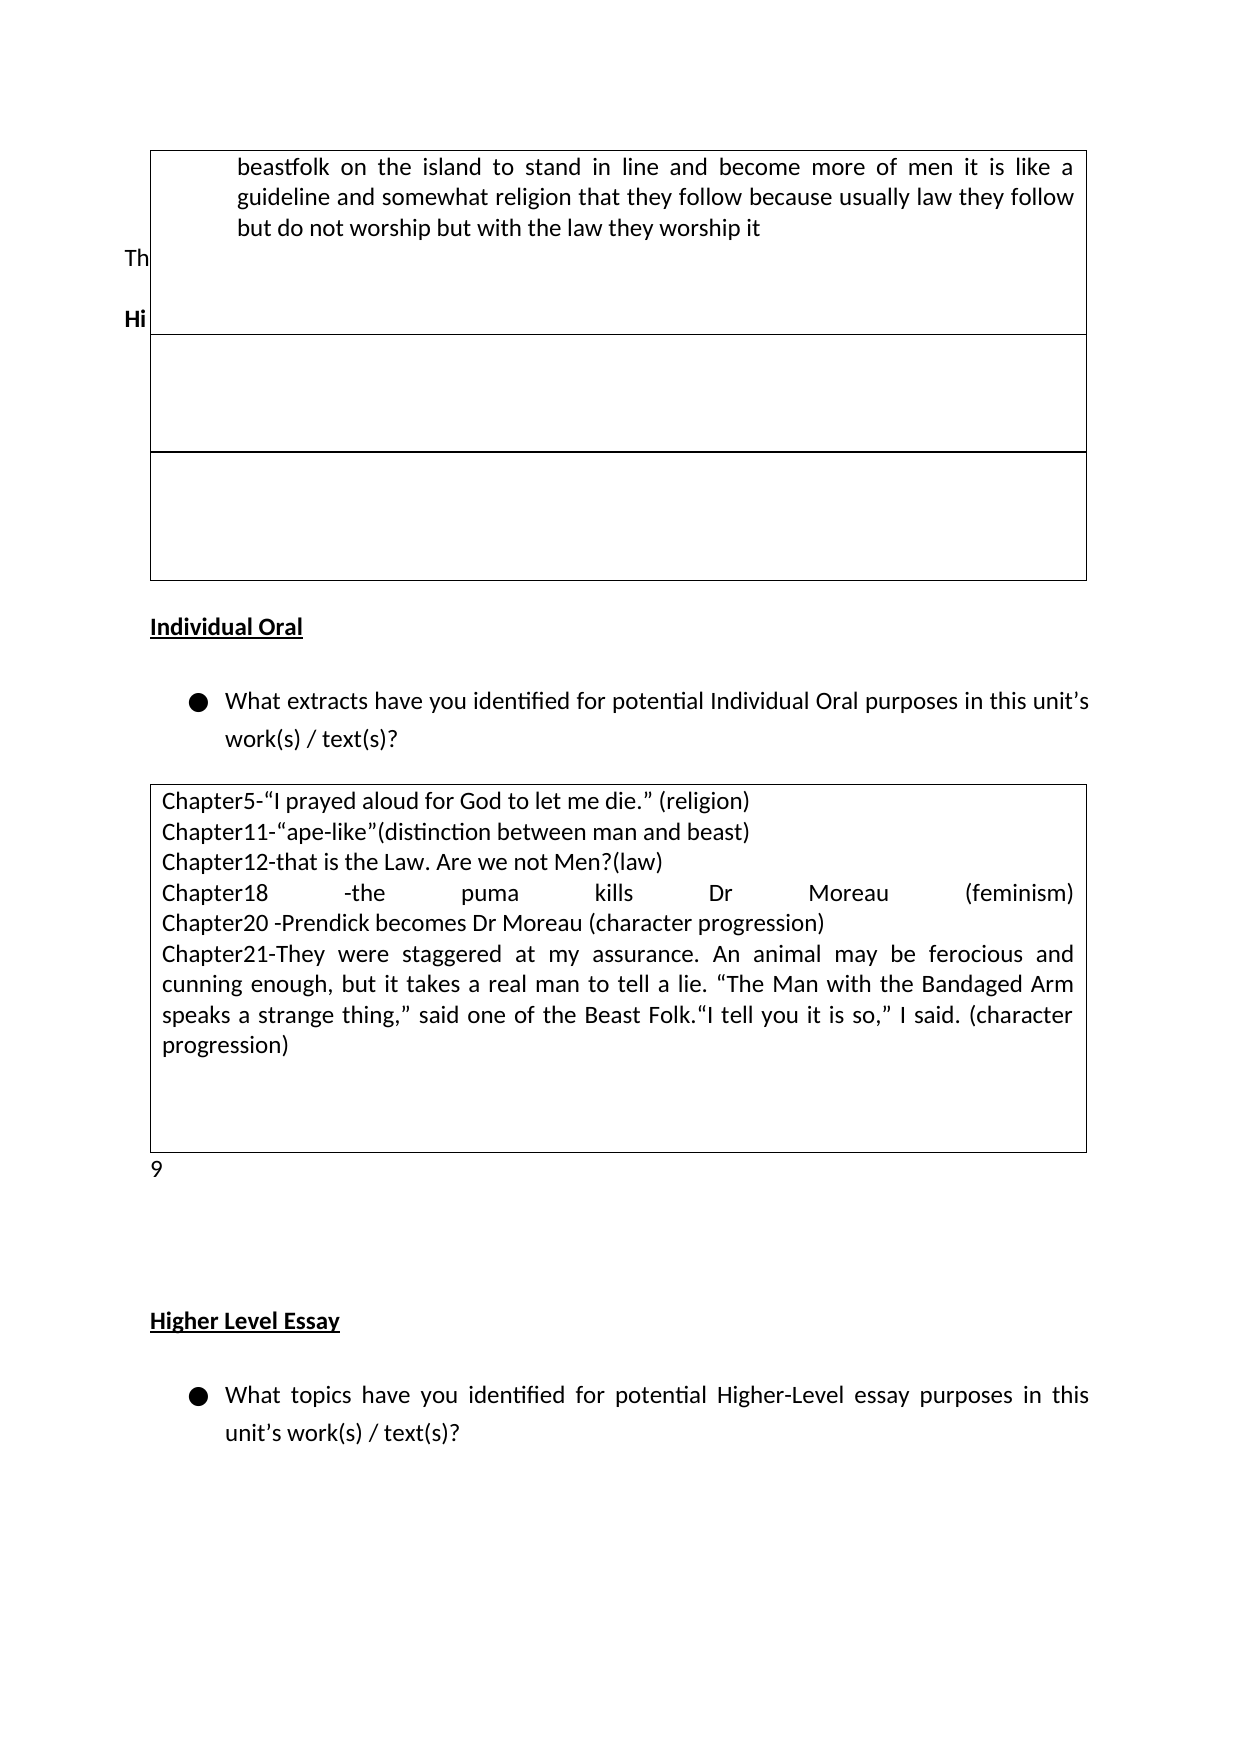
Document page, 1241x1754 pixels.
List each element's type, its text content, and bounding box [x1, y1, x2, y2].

list What extracts have you identified for potential Individual Oral purposes in this unit’s work(s) / text(s)? [187, 672, 1090, 754]
table_cell [151, 335, 1086, 451]
table_cell [151, 453, 1086, 579]
list What topics have you identified for potential Higher-Level essay purposes in this unit’s work(s) / text(s)? [187, 1366, 1090, 1448]
text Individual Oral [150, 611, 1090, 642]
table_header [151, 151, 1086, 334]
table_header Chapter5-“I prayed aloud for God to let me die.” (religion) Chapter11-“ape-like”(distinction between man and beast) Chapter12-that is the Law. Are we not Men?(law) Chapter18 -the puma kills Dr Moreau (feminism) Chapter20 -Prendick becomes Dr Moreau (character progression) Chapter21-They were staggered at my assurance. An animal may be ferocious and cunning enough, but it takes a real man to tell a lie. “The Man with the Bandaged Arm speaks a strange thing,” said one of the Beast Folk.“I tell you it is so,” I said. (character progression) [151, 785, 1086, 1152]
text 9 [150, 1153, 1090, 1183]
text Higher Level Essay [150, 1305, 1090, 1336]
